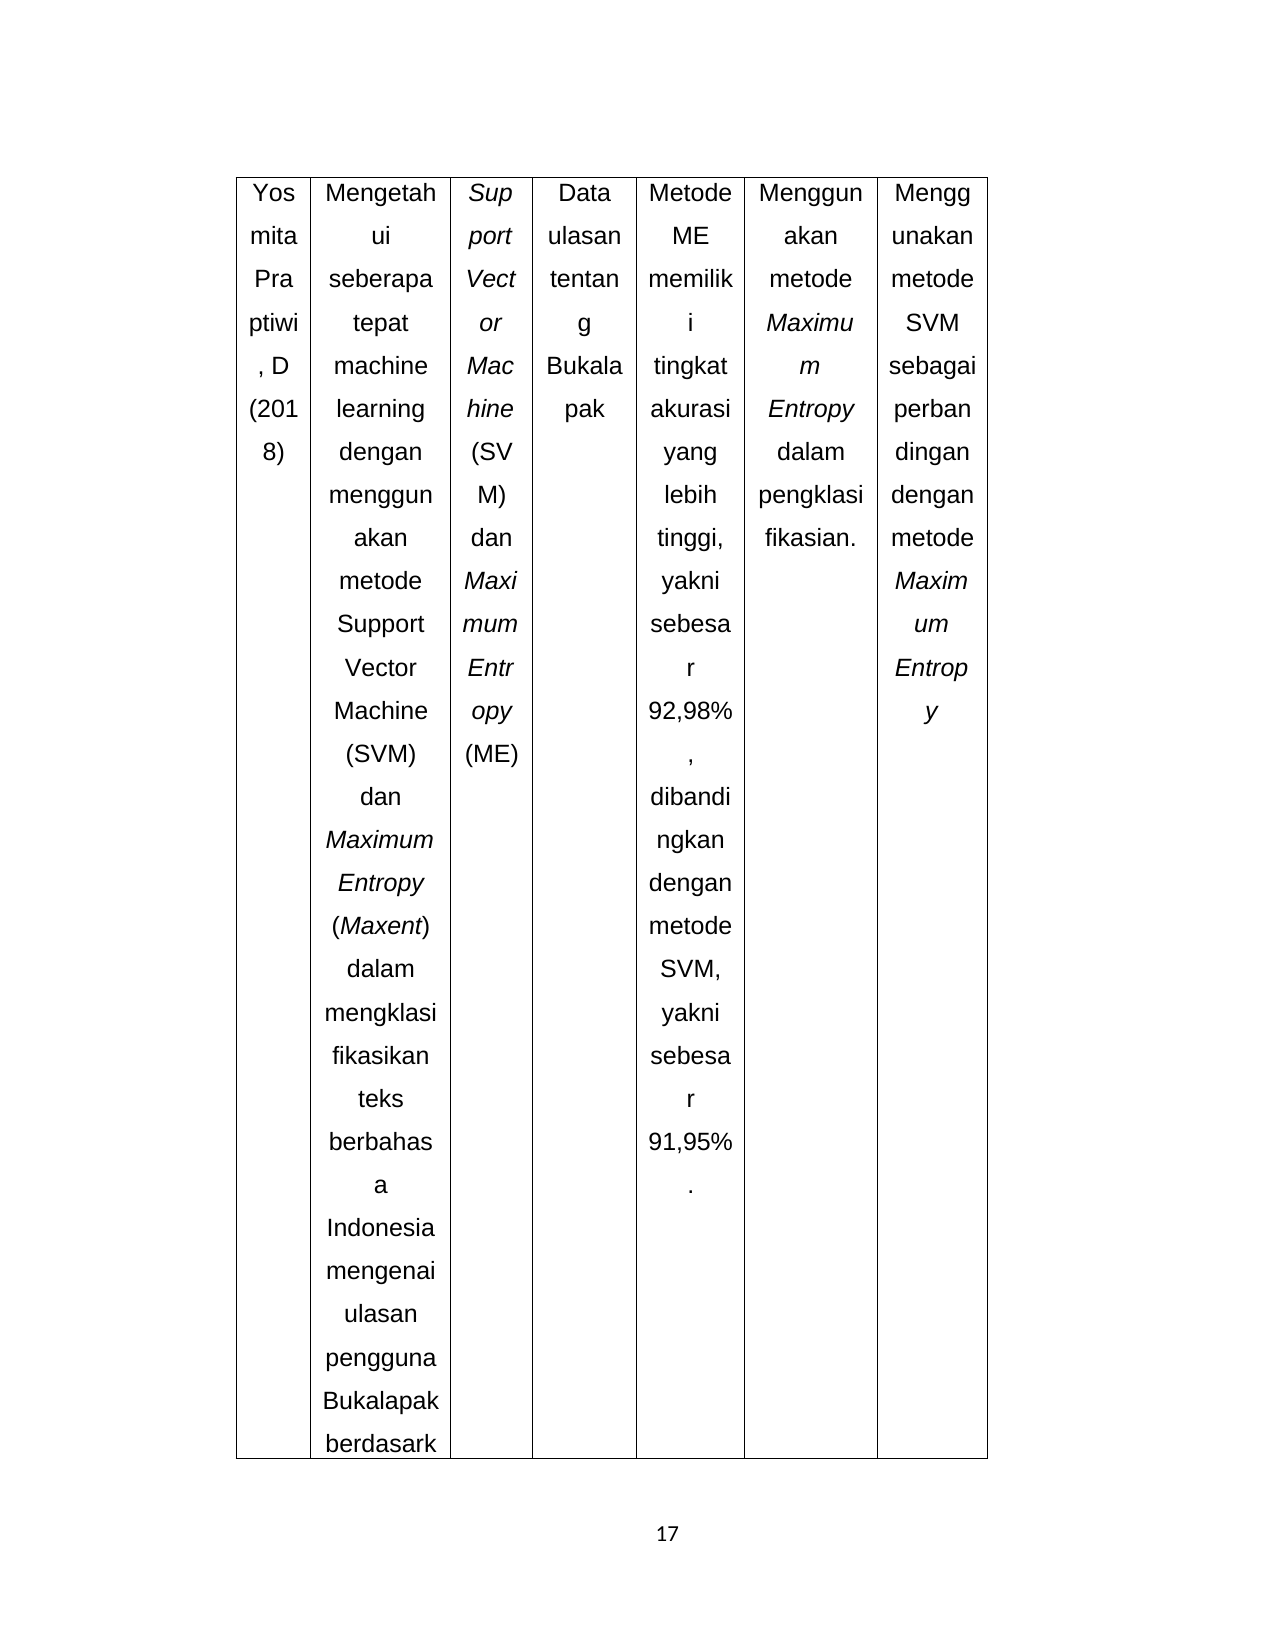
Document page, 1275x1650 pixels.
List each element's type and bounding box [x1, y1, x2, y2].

table_cell [311, 178, 450, 1458]
table_cell [637, 178, 744, 1458]
table_cell [237, 178, 310, 1458]
table_cell [533, 178, 636, 1458]
table_cell [451, 178, 532, 1458]
table_cell [745, 178, 877, 1458]
table_cell [878, 178, 987, 1458]
